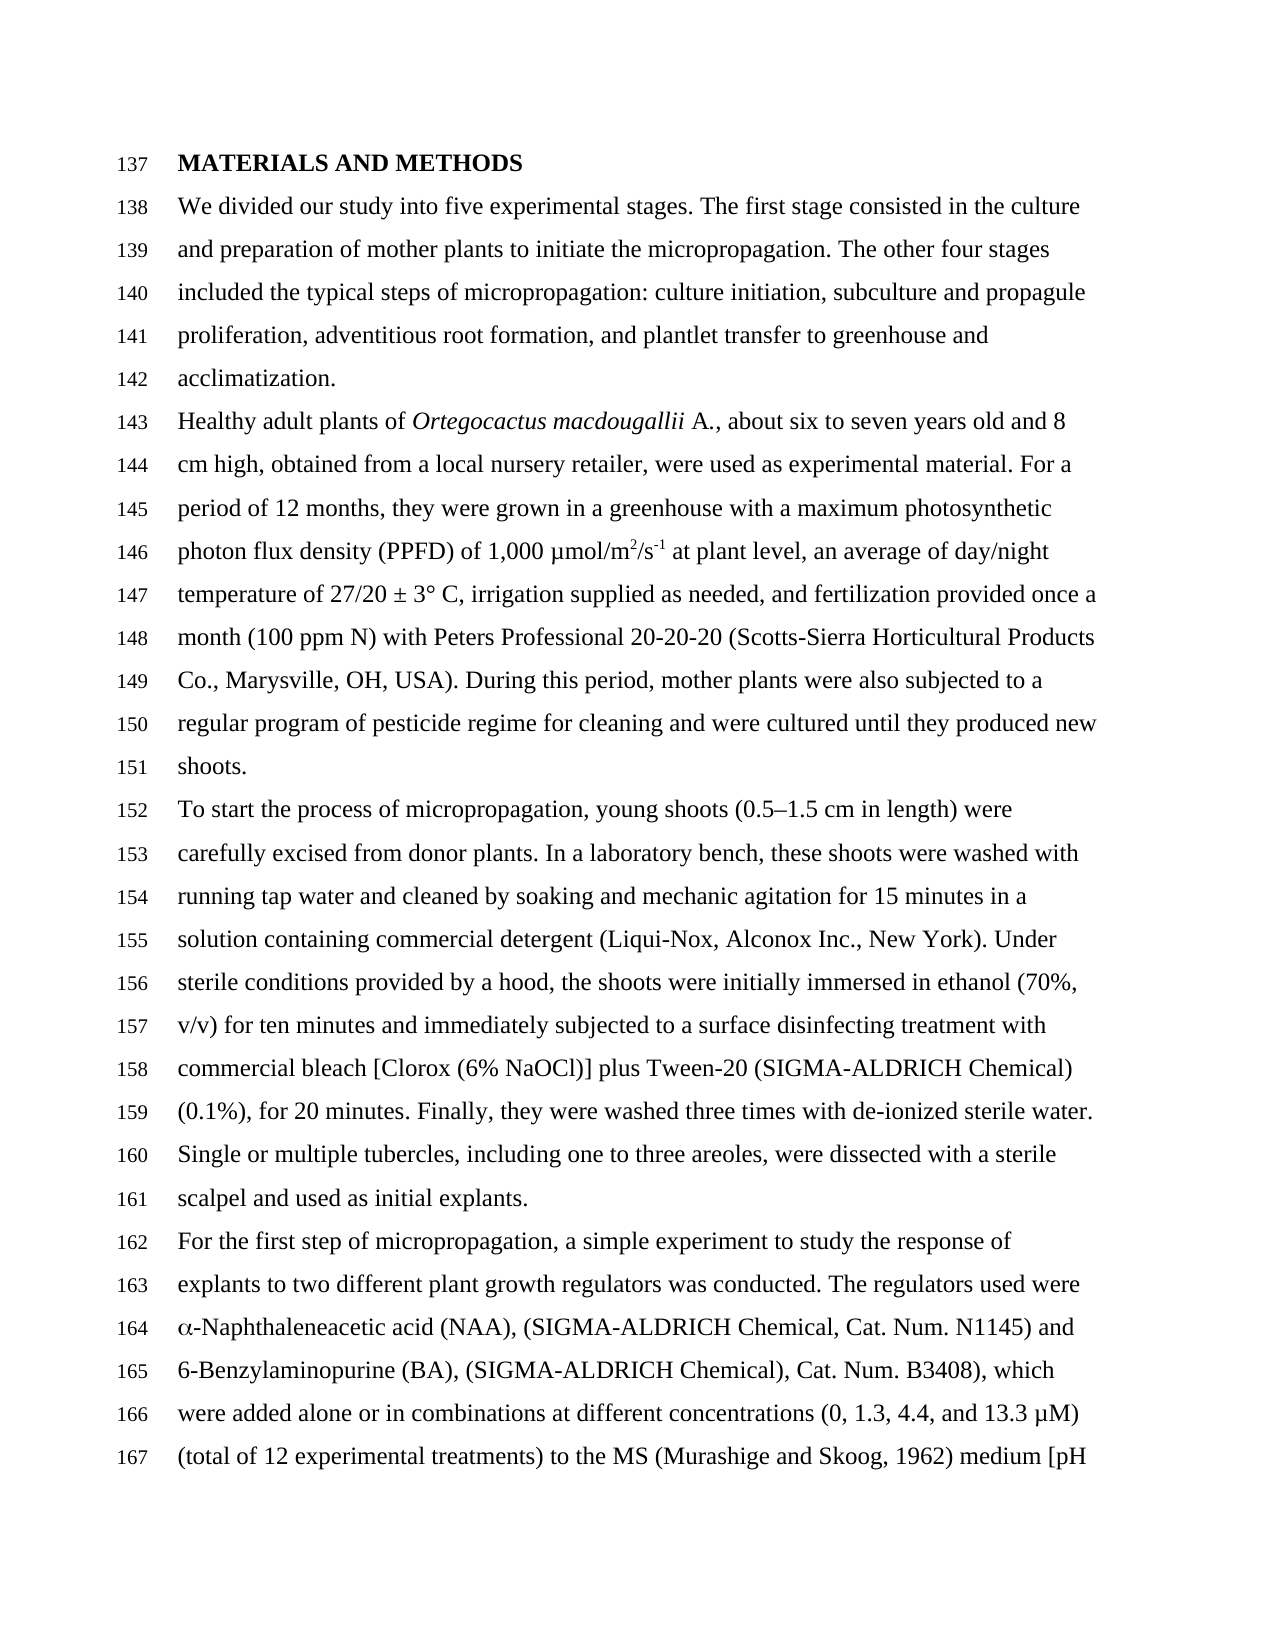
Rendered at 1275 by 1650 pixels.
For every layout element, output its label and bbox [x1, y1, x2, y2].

text [177, 148, 1098, 1470]
